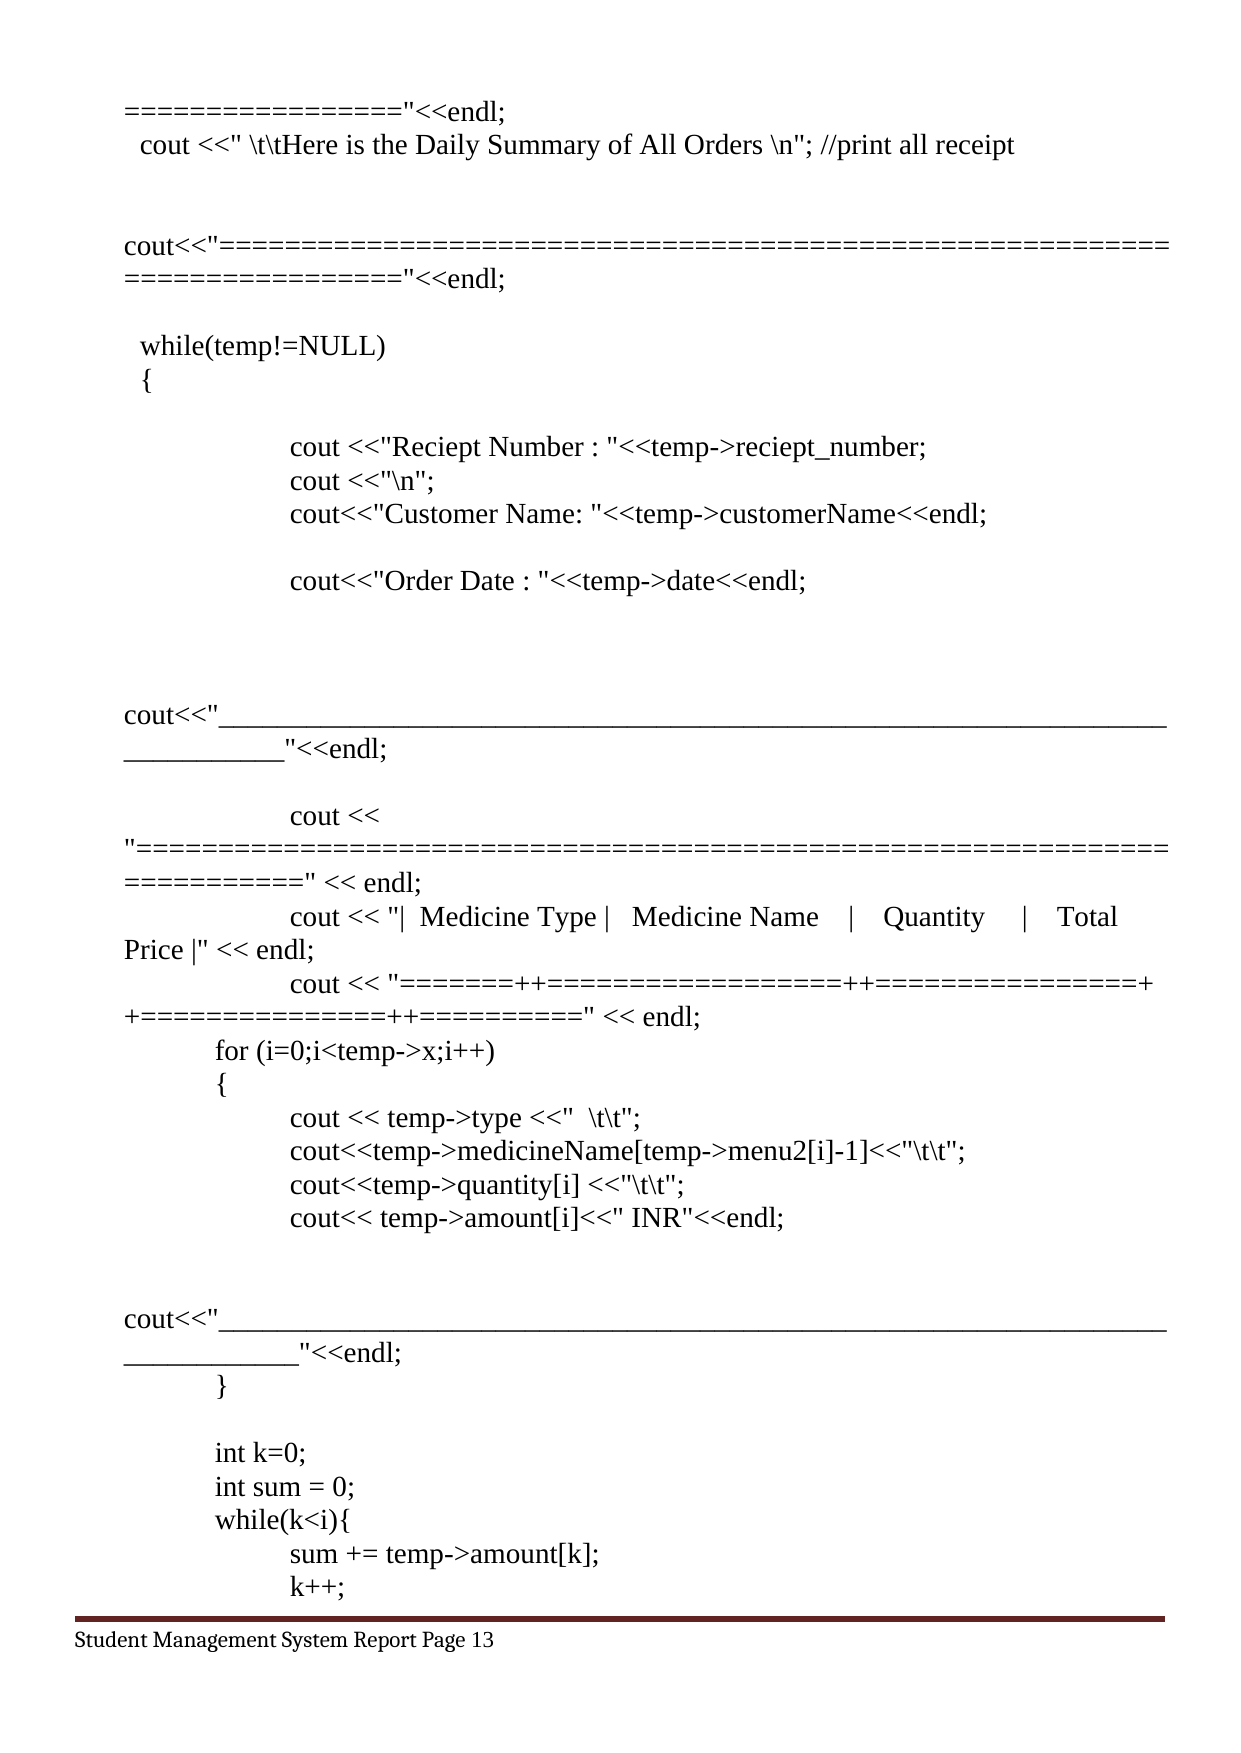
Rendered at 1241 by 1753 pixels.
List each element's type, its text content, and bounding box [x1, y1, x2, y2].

text { [109, 362, 1178, 396]
text while(k<i){ [109, 1502, 1178, 1536]
text cout<<temp->quantity[i] <<"\t\t"; [109, 1167, 1178, 1201]
text while(temp!=NULL) [109, 328, 1178, 362]
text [109, 94, 1178, 127]
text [109, 161, 1178, 295]
text k++; [109, 1569, 1178, 1603]
text cout <<"\n"; [109, 463, 1178, 496]
text cout<< temp->amount[i]<<" INR"<<endl; [109, 1201, 1178, 1234]
text cout << "| Medicine Type | Medicine Name | Quantity | Total Price |" << endl; [109, 899, 1178, 966]
text cout <<"Reciept Number : "<<temp->reciept_number; [109, 429, 1178, 463]
text sum += temp->amount[k]; [109, 1536, 1178, 1569]
text cout<<"Customer Name: "<<temp->customerName<<endl; [109, 496, 1178, 530]
text cout << "==========================================================================" << endl; [109, 798, 1178, 899]
text for (i=0;i<temp->x;i++) [109, 1033, 1178, 1066]
text cout<<"____________________________________________________________________________"<<endl; [109, 630, 1178, 764]
text cout<<"_____________________________________________________________________________"<<endl; [109, 1234, 1178, 1368]
text { [109, 1066, 1178, 1100]
text cout << temp->type <<" \t\t"; [109, 1100, 1178, 1133]
text int sum = 0; [109, 1469, 1178, 1502]
text cout<<"Order Date : "<<temp->date<<endl; [109, 563, 1178, 597]
text cout << "=======++==================++================++===============++==========" << endl; [109, 966, 1178, 1033]
text cout <<" \t\tHere is the Daily Summary of All Orders \n"; //print all receipt [109, 127, 1178, 161]
text int k=0; [109, 1435, 1178, 1469]
text cout<<temp->medicineName[temp->menu2[i]-1]<<"\t\t"; [109, 1133, 1178, 1167]
text } [109, 1368, 1178, 1402]
